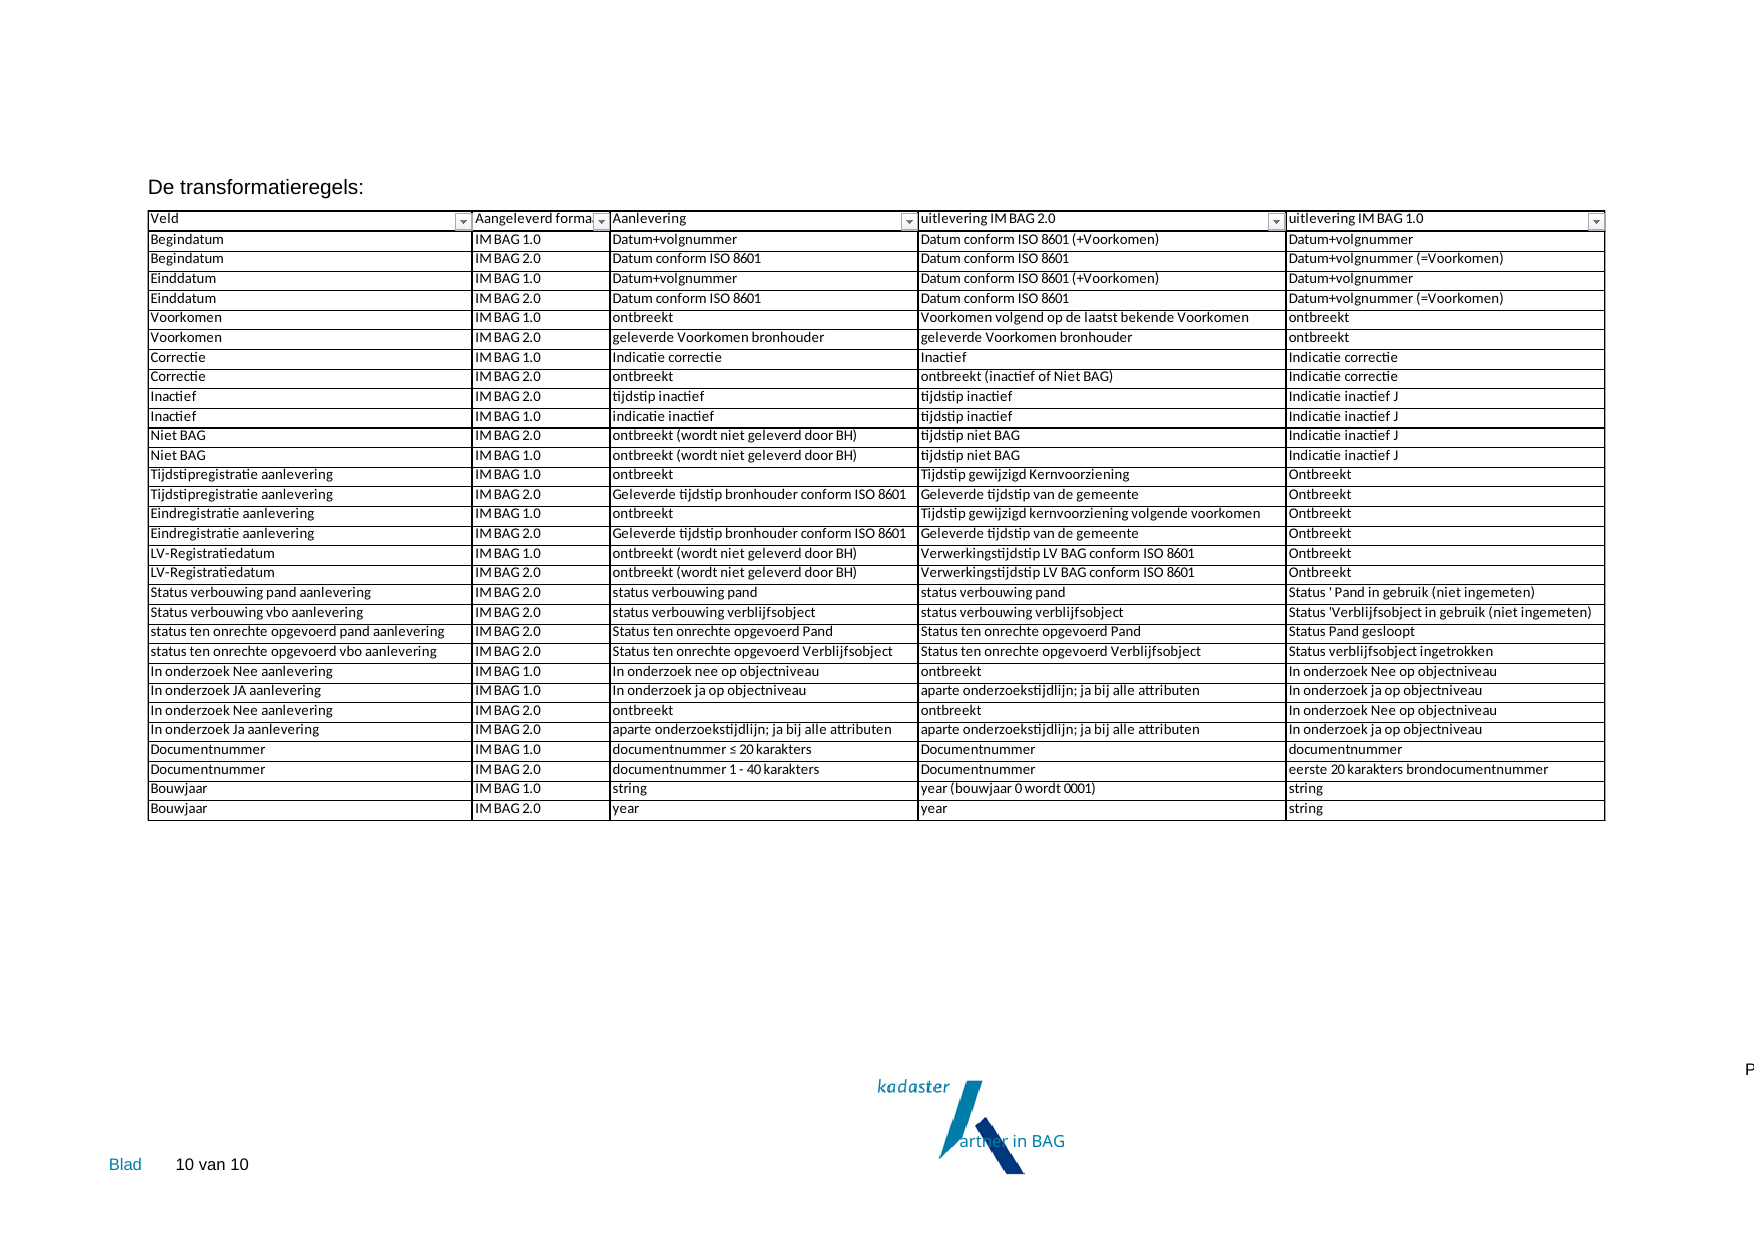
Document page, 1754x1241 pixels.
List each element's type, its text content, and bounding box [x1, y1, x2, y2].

picture [109, 1159, 118, 1170]
picture [864, 1064, 1038, 1184]
text De transformatieregels: [148, 175, 1606, 199]
